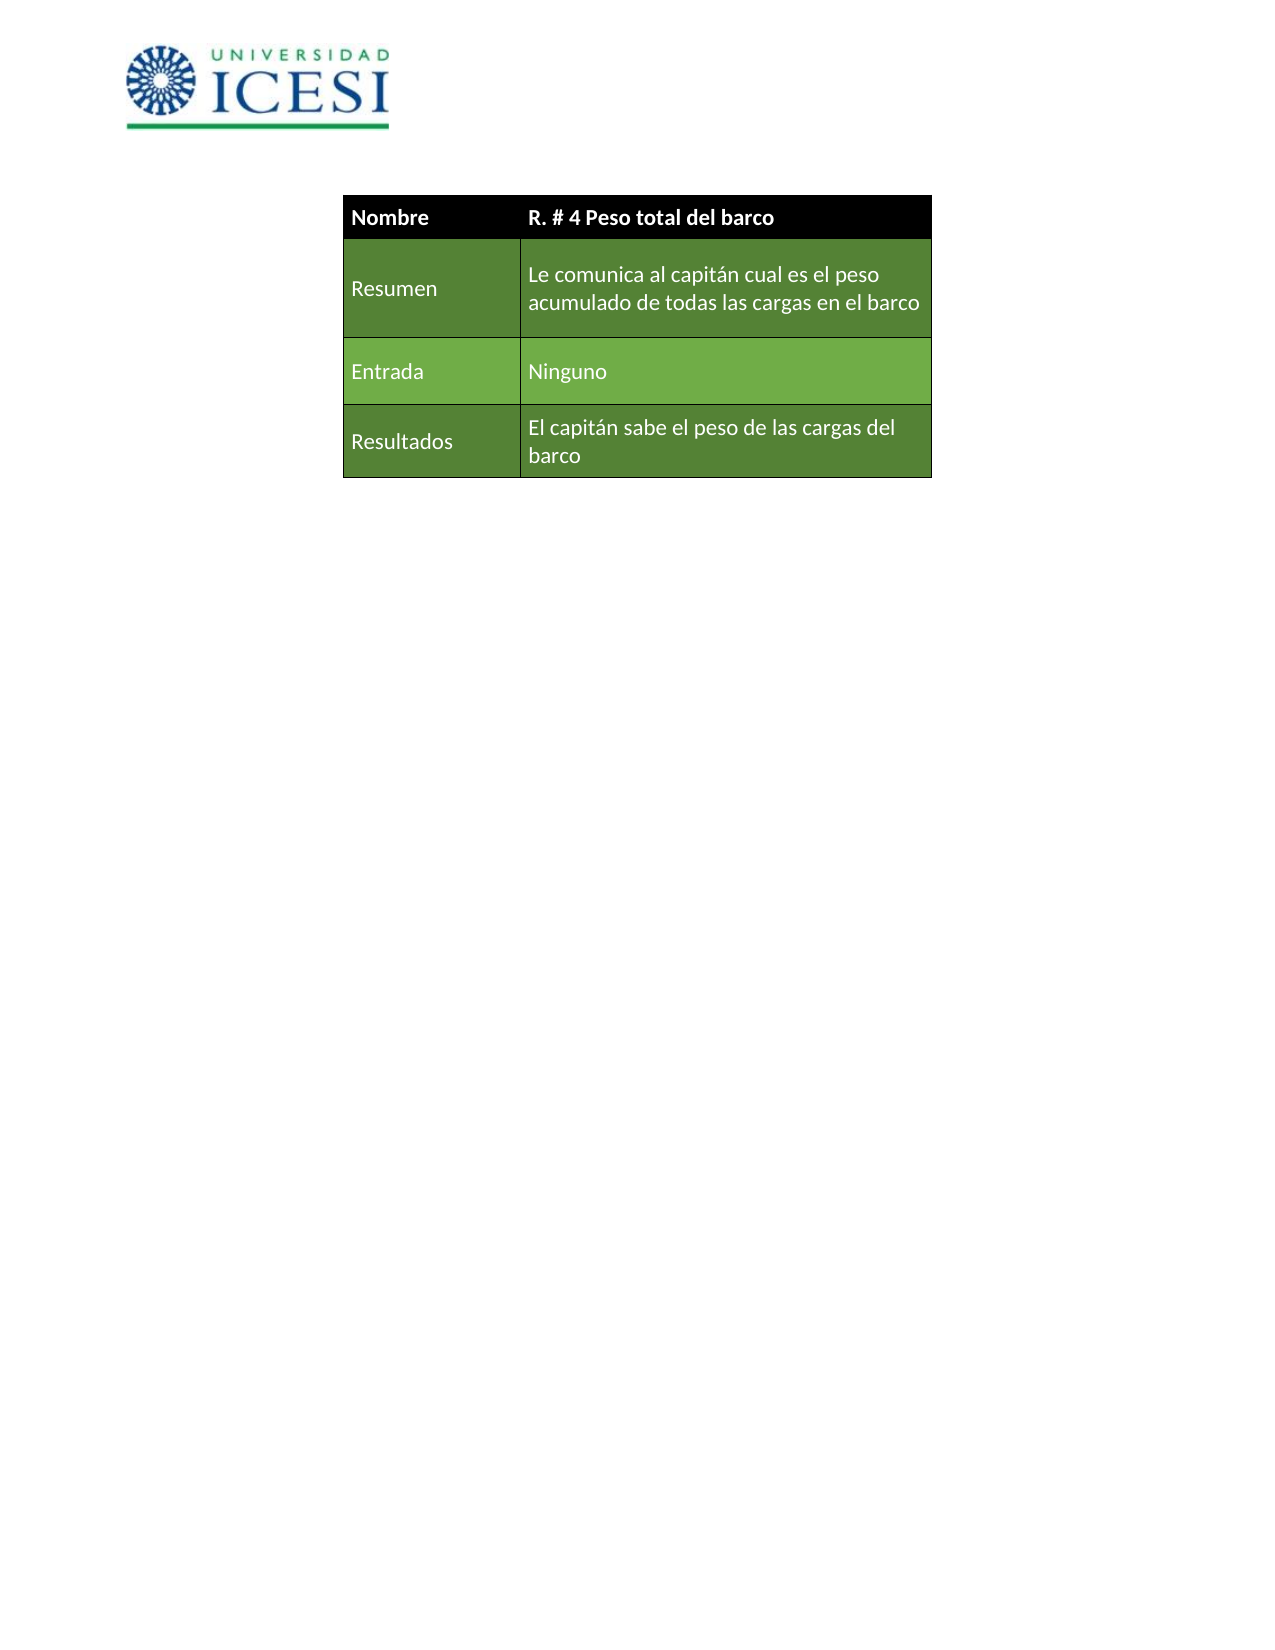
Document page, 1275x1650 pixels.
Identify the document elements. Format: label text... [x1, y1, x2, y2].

table_cell El capitán sabe el peso de las cargas del barco [521, 405, 931, 477]
picture [125, 43, 390, 131]
table_header Nombre [344, 196, 520, 238]
table_cell Resumen [344, 239, 520, 337]
table_cell Resultados [344, 405, 520, 477]
table_cell Entrada [344, 338, 520, 404]
table_cell Le comunica al capitán cual es el peso acumulado de todas las cargas en el barco [521, 239, 931, 337]
table_header R. # 4 Peso total del barco [521, 196, 931, 238]
table_cell Ninguno [521, 338, 931, 404]
